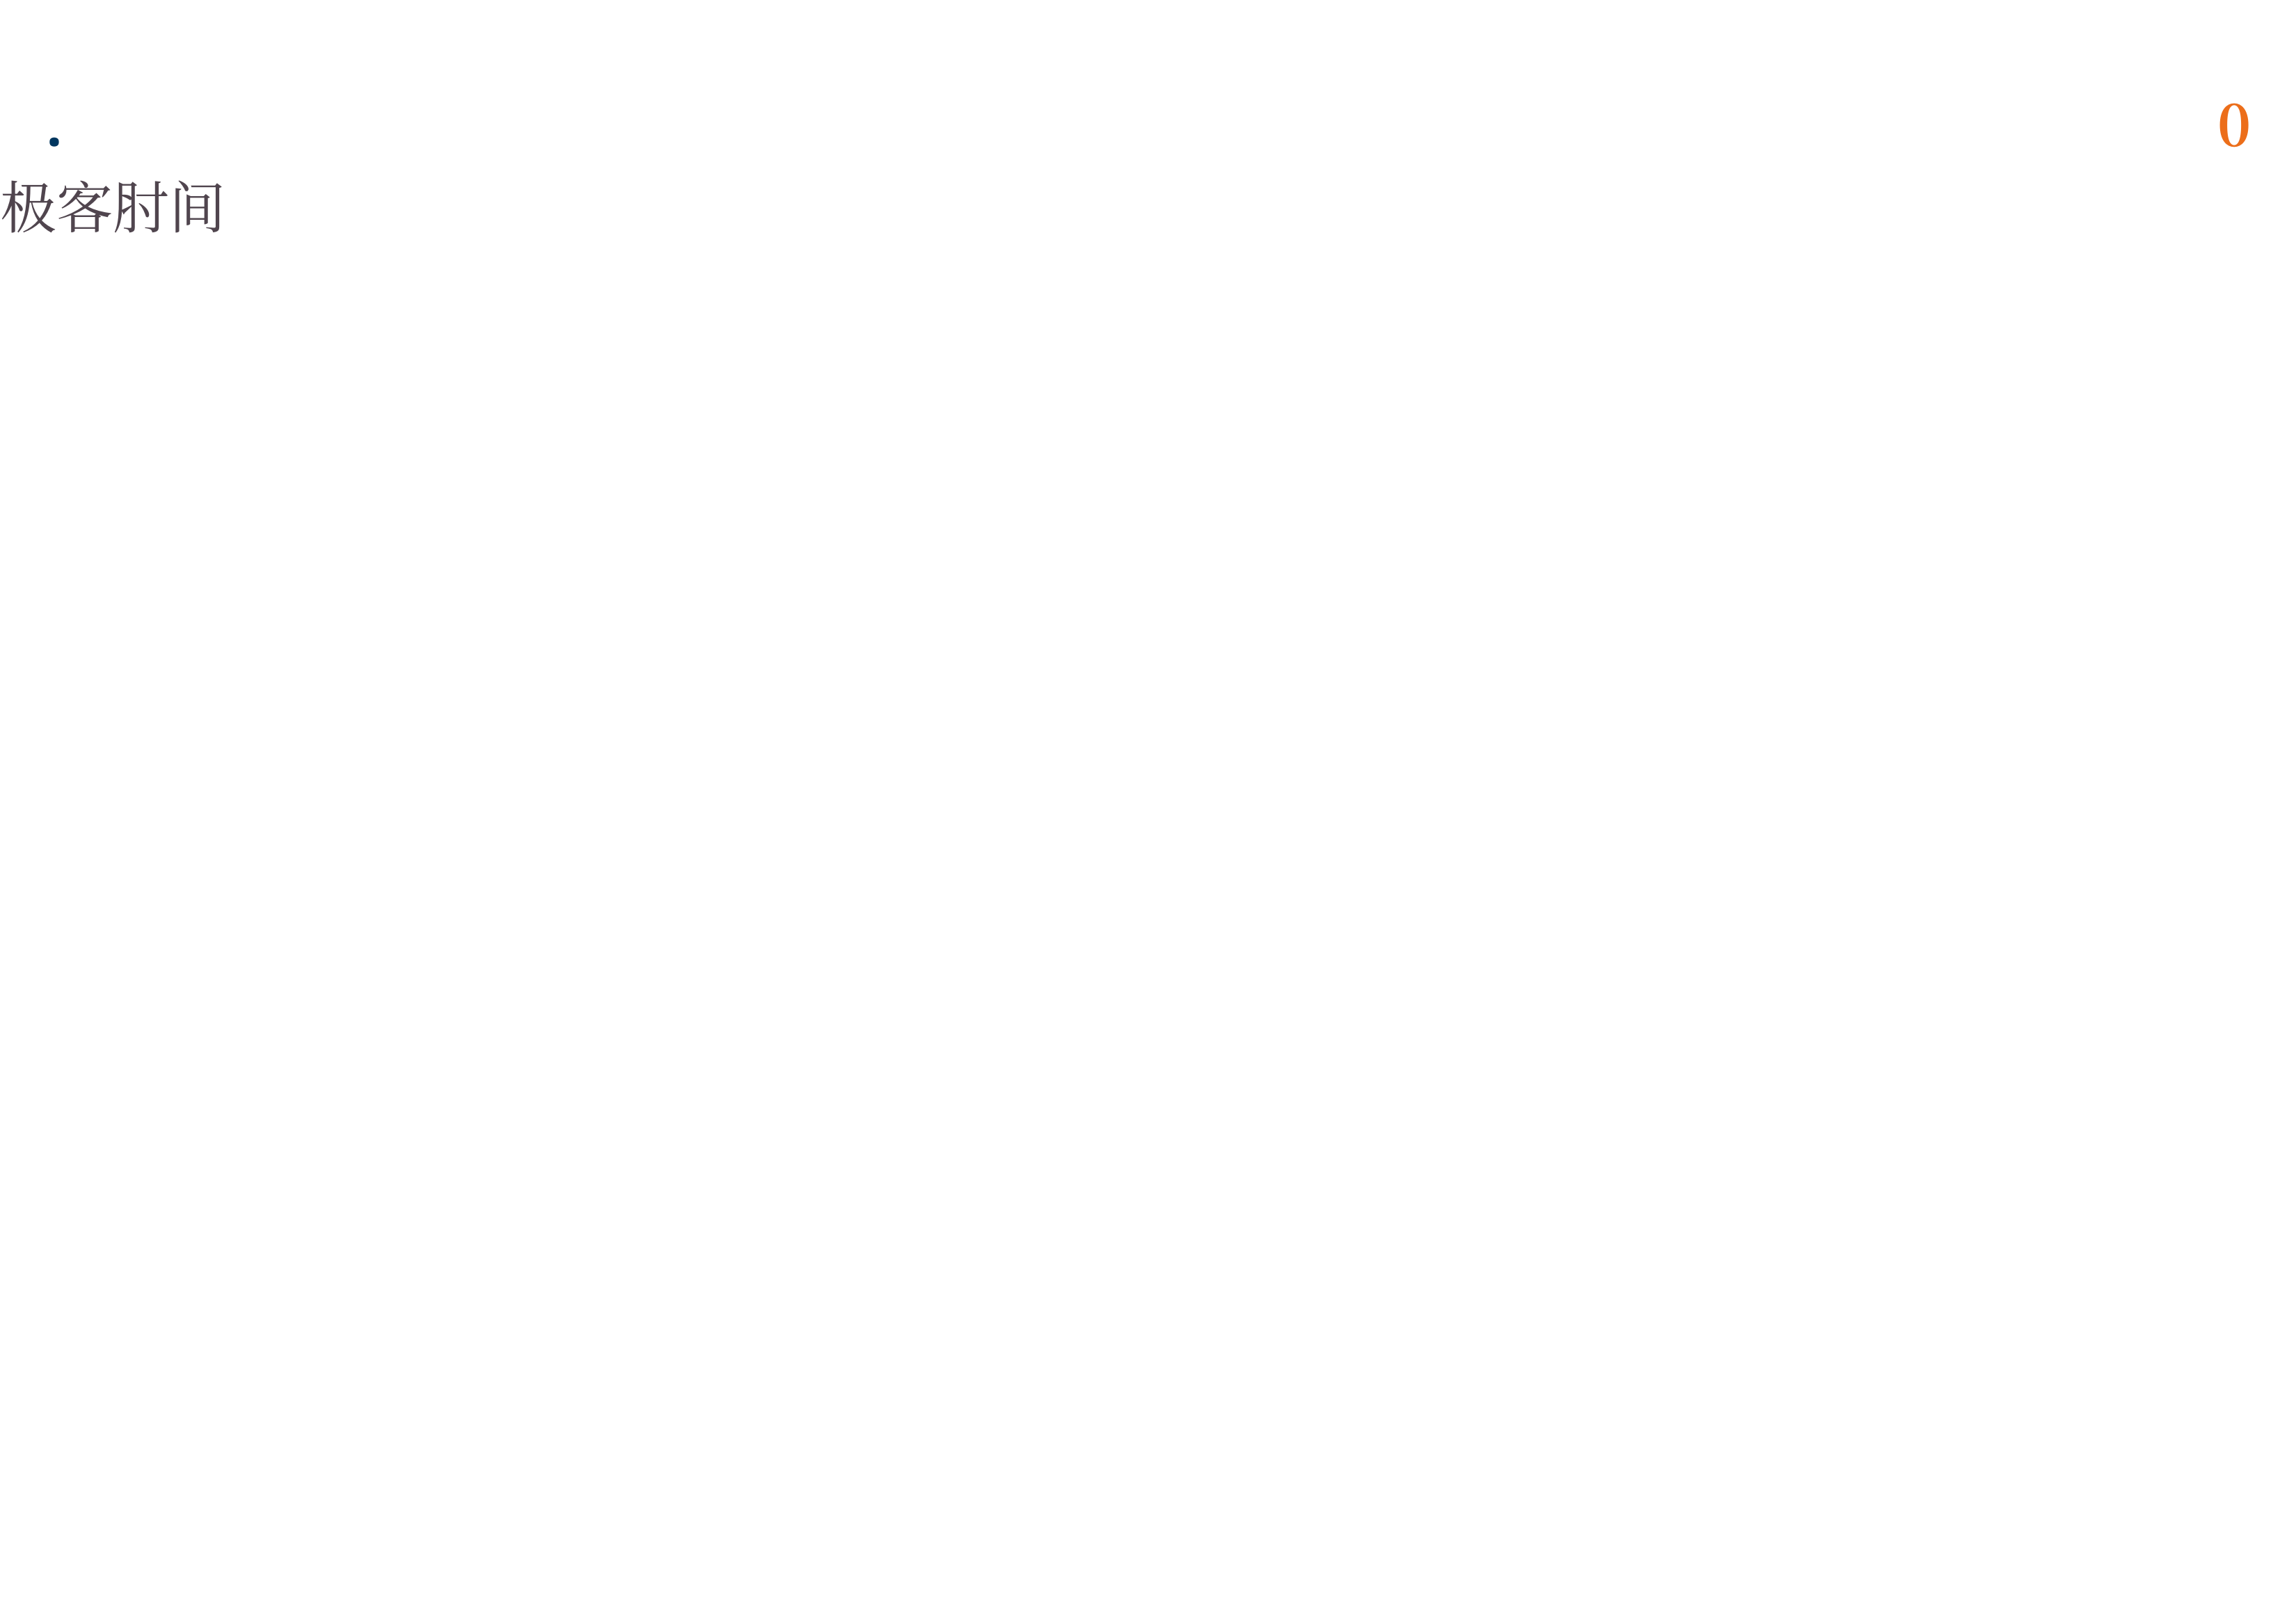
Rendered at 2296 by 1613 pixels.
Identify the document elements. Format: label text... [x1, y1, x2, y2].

text . 0极客肘间 [0, 81, 2296, 244]
